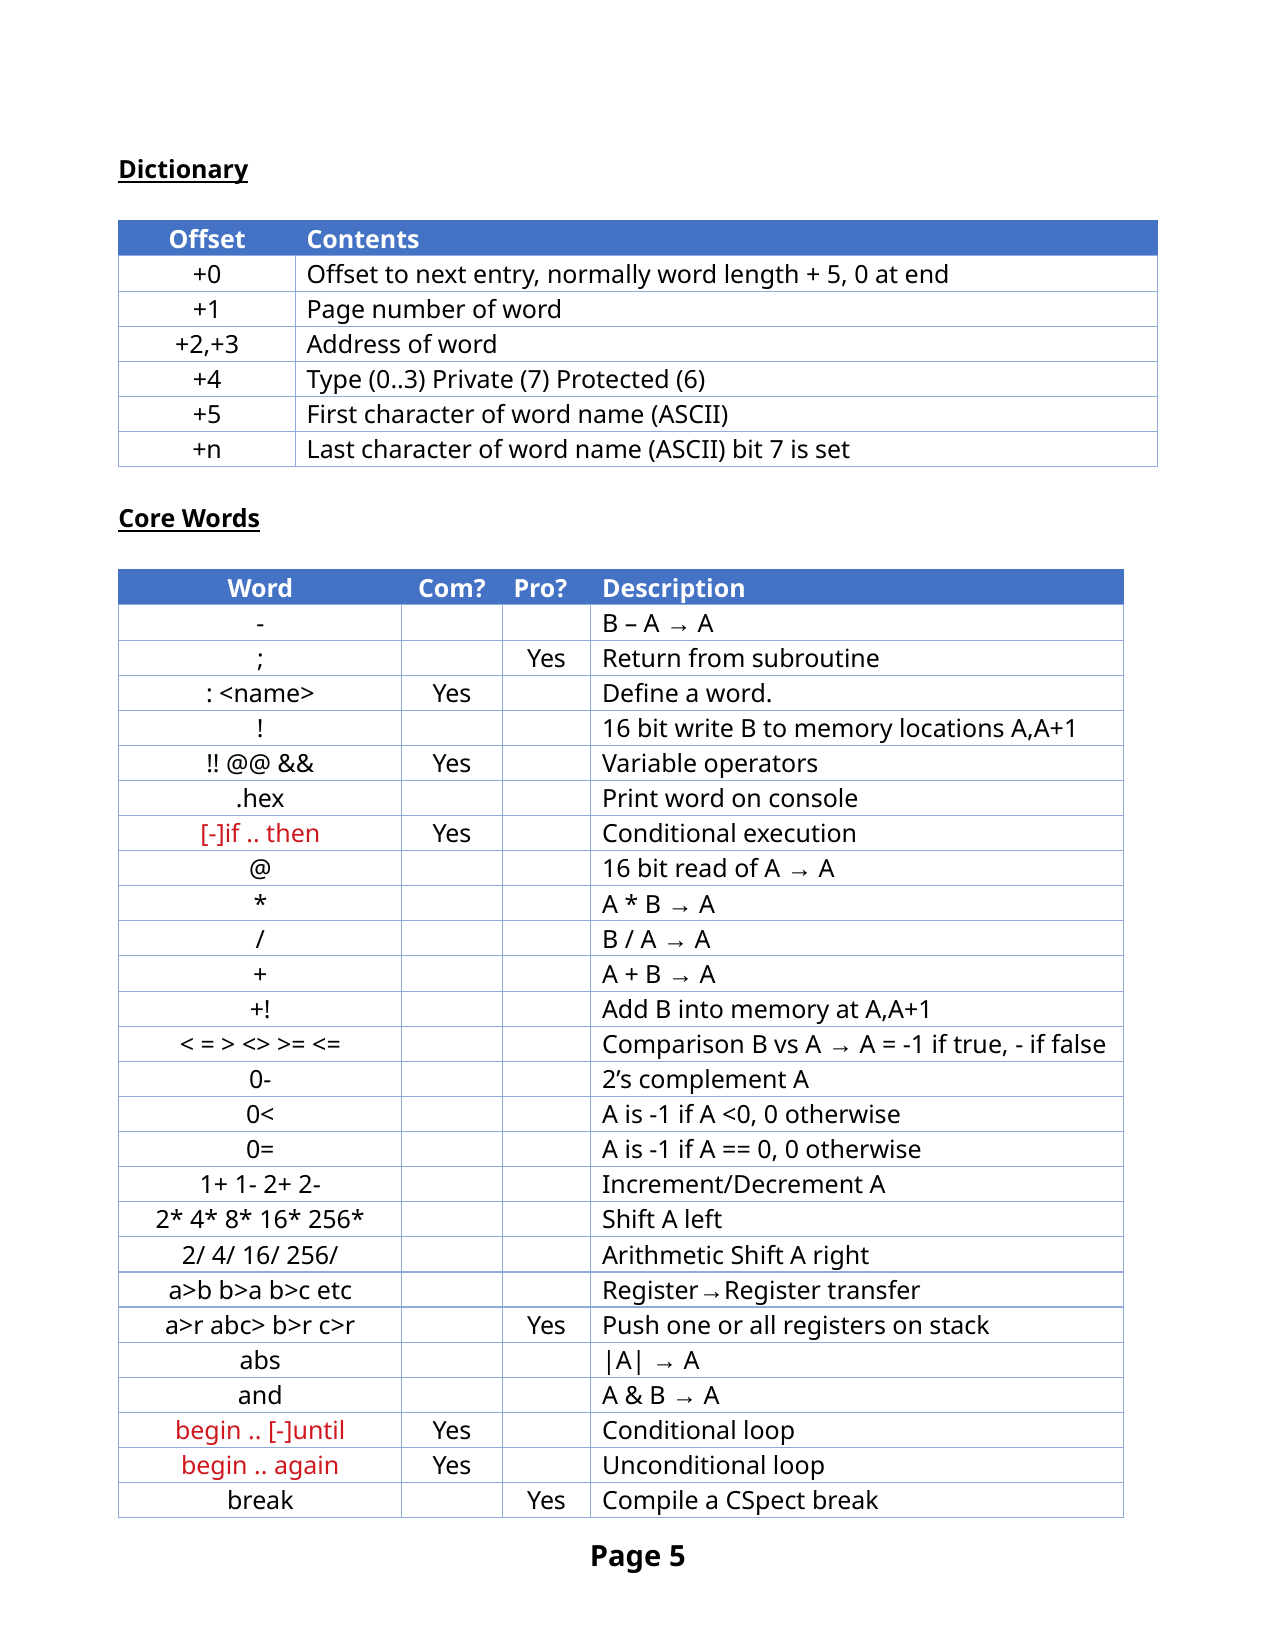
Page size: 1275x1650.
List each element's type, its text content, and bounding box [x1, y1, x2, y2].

table_cell 16 bit read of A → A [591, 851, 1123, 885]
table_cell 2* 4* 8* 16* 256* [119, 1202, 401, 1236]
table_header Com? [402, 570, 502, 604]
table_cell [503, 956, 590, 991]
table_cell [402, 1062, 502, 1096]
table_cell B – A → A [591, 605, 1123, 639]
table_cell [402, 1378, 502, 1412]
table_cell begin .. [-]until [119, 1413, 401, 1447]
table_cell [503, 676, 590, 710]
table_cell +1 [119, 292, 295, 326]
table_cell Add B into memory at A,A+1 [591, 992, 1123, 1026]
table_cell .hex [119, 781, 401, 815]
table_cell [402, 711, 502, 745]
table_cell ; [119, 641, 401, 674]
table_cell 16 bit write B to memory locations A,A+1 [591, 711, 1123, 745]
table_cell [503, 1202, 590, 1236]
table_cell 0- [119, 1062, 401, 1096]
table_cell [503, 1378, 590, 1412]
text Core Words [118, 501, 1157, 535]
table_cell and [119, 1378, 401, 1412]
table_cell 0< [119, 1097, 401, 1131]
table_cell [402, 851, 502, 885]
table_cell [402, 1483, 502, 1517]
table_cell Address of word [296, 327, 1157, 361]
table_cell Register→Register transfer [591, 1273, 1123, 1306]
table_cell begin .. again [119, 1448, 401, 1482]
table_cell |A| → A [591, 1343, 1123, 1377]
text Dictionary [118, 152, 1157, 186]
table_cell [503, 1343, 590, 1377]
table_cell Yes [402, 816, 502, 850]
table_cell Yes [402, 746, 502, 780]
table_cell !! @@ && [119, 746, 401, 780]
table_cell A + B → A [591, 956, 1123, 991]
table_header Offset [119, 221, 295, 255]
table_cell Yes [402, 1448, 502, 1482]
table_cell [402, 1132, 502, 1166]
table_cell Increment/Decrement A [591, 1167, 1123, 1201]
table_cell [503, 1097, 590, 1131]
table_cell + [119, 956, 401, 991]
table_cell First character of word name (ASCII) [296, 397, 1157, 431]
table_cell Return from subroutine [591, 641, 1123, 674]
table_cell +! [119, 992, 401, 1026]
table_cell [402, 1167, 502, 1201]
table_cell Type (0..3) Private (7) Protected (6) [296, 362, 1157, 396]
table_cell < = > <> >= <= [119, 1027, 401, 1061]
table_cell Page number of word [296, 292, 1157, 326]
table_cell A & B → A [591, 1378, 1123, 1412]
table_cell [503, 1413, 590, 1447]
table_cell Yes [503, 1308, 590, 1342]
table_cell +n [119, 432, 295, 466]
table_cell [402, 956, 502, 991]
table_cell [503, 851, 590, 885]
table_cell +4 [119, 362, 295, 396]
table_cell 2’s complement A [591, 1062, 1123, 1096]
table_cell abs [119, 1343, 401, 1377]
table_cell +2,+3 [119, 327, 295, 361]
table_cell [402, 886, 502, 920]
table_cell [503, 746, 590, 780]
table_cell : <name> [119, 676, 401, 710]
table_cell [402, 1097, 502, 1131]
table_cell [402, 641, 502, 674]
table_cell [503, 1132, 590, 1166]
table_header Pro? [503, 570, 590, 604]
table_cell Yes [503, 641, 590, 674]
table_cell * [119, 886, 401, 920]
table_header Word [119, 570, 401, 604]
table_header Description [591, 570, 1123, 604]
table_cell A is -1 if A <0, 0 otherwise [591, 1097, 1123, 1131]
table_cell [402, 992, 502, 1026]
table_cell [402, 781, 502, 815]
table_cell Define a word. [591, 676, 1123, 710]
table_cell Yes [503, 1483, 590, 1517]
table_cell +5 [119, 397, 295, 431]
table_cell Push one or all registers on stack [591, 1308, 1123, 1342]
table_cell Unconditional loop [591, 1448, 1123, 1482]
table_cell [503, 1448, 590, 1482]
table_cell [503, 711, 590, 745]
table_cell [503, 886, 590, 920]
table_cell B / A → A [591, 921, 1123, 955]
table_cell [503, 1062, 590, 1096]
table_cell Shift A left [591, 1202, 1123, 1236]
table_cell Comparison B vs A → A = -1 if true, - if false [591, 1027, 1123, 1061]
table_cell Arithmetic Shift A right [591, 1237, 1123, 1271]
table_cell [402, 921, 502, 955]
table_cell [402, 1237, 502, 1271]
table_cell Last character of word name (ASCII) bit 7 is set [296, 432, 1157, 466]
table_cell 2/ 4/ 16/ 256/ [119, 1237, 401, 1271]
table_cell a>r abc> b>r c>r [119, 1308, 401, 1342]
table_cell [402, 1273, 502, 1306]
table_cell ! [119, 711, 401, 745]
table_cell [503, 605, 590, 639]
table_cell a>b b>a b>c etc [119, 1273, 401, 1306]
table_cell [503, 1027, 590, 1061]
table_cell 1+ 1- 2+ 2- [119, 1167, 401, 1201]
table_cell A is -1 if A == 0, 0 otherwise [591, 1132, 1123, 1166]
table_cell [402, 1202, 502, 1236]
table_cell 0= [119, 1132, 401, 1166]
table_cell [402, 1343, 502, 1377]
table_header Contents [296, 221, 1157, 255]
table_cell [503, 992, 590, 1026]
table_cell [402, 605, 502, 639]
table_cell [402, 1027, 502, 1061]
table_cell +0 [119, 256, 295, 291]
table_cell Yes [402, 1413, 502, 1447]
table_cell Compile a CSpect break [591, 1483, 1123, 1517]
table_cell @ [119, 851, 401, 885]
table_cell A * B → A [591, 886, 1123, 920]
table_cell Print word on console [591, 781, 1123, 815]
table_cell [503, 1273, 590, 1306]
table_cell [503, 1167, 590, 1201]
table_cell Conditional loop [591, 1413, 1123, 1447]
table_cell [503, 921, 590, 955]
table_cell [503, 781, 590, 815]
table_cell [402, 1308, 502, 1342]
table_cell [503, 1237, 590, 1271]
table_cell Variable operators [591, 746, 1123, 780]
table_cell / [119, 921, 401, 955]
table_cell [503, 816, 590, 850]
table_cell break [119, 1483, 401, 1517]
table_cell - [119, 605, 401, 639]
table_cell [-]if .. then [119, 816, 401, 850]
table_cell Yes [402, 676, 502, 710]
table_cell Offset to next entry, normally word length + 5, 0 at end [296, 256, 1157, 291]
table_cell Conditional execution [591, 816, 1123, 850]
